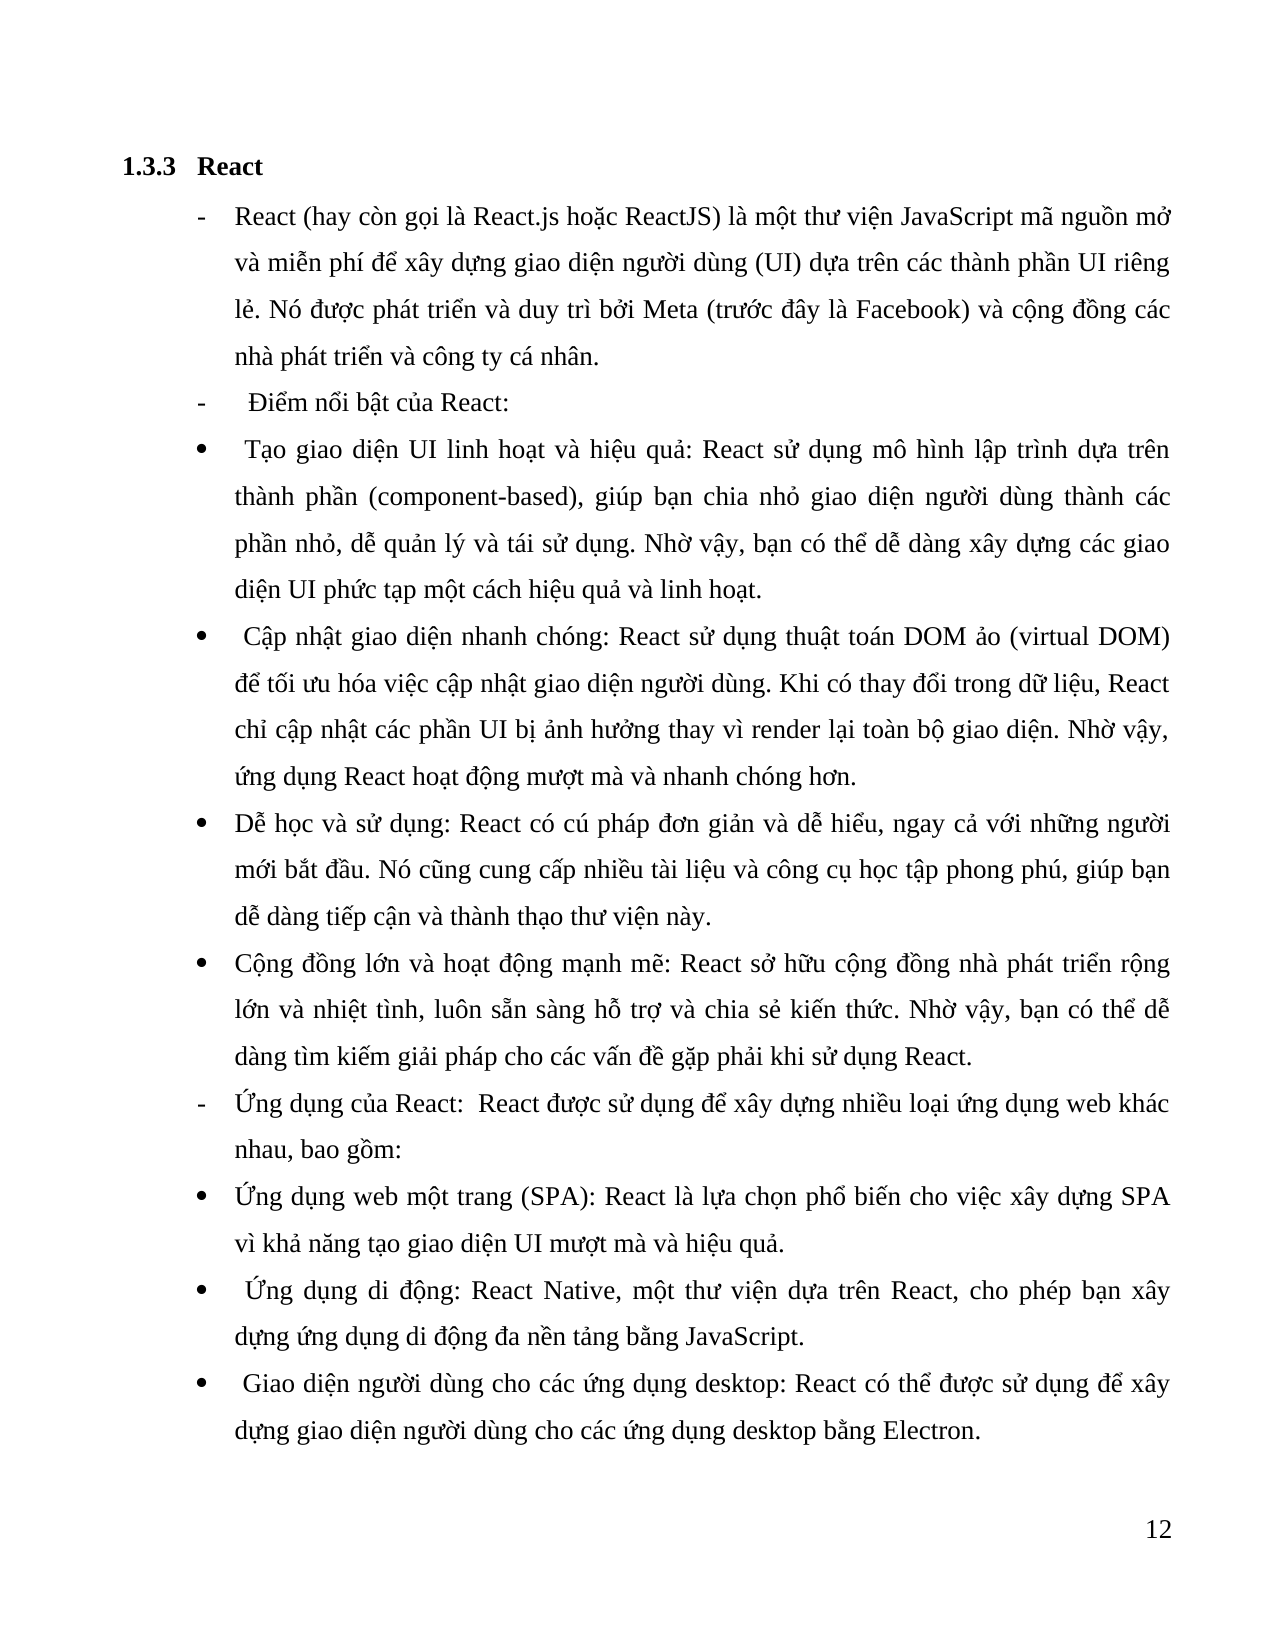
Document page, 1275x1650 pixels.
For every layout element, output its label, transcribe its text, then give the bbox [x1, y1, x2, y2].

list React (hay còn gọi là React.js hoặc ReactJS) là một thư viện JavaScript mã nguồn mở và miễn phí để xây dựng giao diện người dùng (UI) dựa trên các thành phần UI riêng lẻ. Nó được phát triển và duy trì bởi Meta (trước đây là Facebook) và cộng đồng các nhà phát triển và công ty cá nhân. [197, 200, 1172, 371]
list Giao diện người dùng cho các ứng dụng desktop: React có thể được sử dụng để xây dựng giao diện người dùng cho các ứng dụng desktop bằng Electron. [197, 1367, 1172, 1445]
list Ứng dụng web một trang (SPA): React là lựa chọn phổ biến cho việc xây dựng SPA vì khả năng tạo giao diện UI mượt mà và hiệu quả. [197, 1180, 1172, 1258]
list Ứng dụng của React: React được sử dụng để xây dựng nhiều loại ứng dụng web khác nhau, bao gồm: [197, 1087, 1172, 1165]
list Cộng đồng lớn và hoạt động mạnh mẽ: React sở hữu cộng đồng nhà phát triển rộng lớn và nhiệt tình, luôn sẵn sàng hỗ trợ và chia sẻ kiến thức. Nhờ vậy, bạn có thể dễ dàng tìm kiếm giải pháp cho các vấn đề gặp phải khi sử dụng React. [197, 947, 1172, 1071]
list Điểm nổi bật của React: [197, 387, 1172, 418]
list Ứng dụng di động: React Native, một thư viện dựa trên React, cho phép bạn xây dựng ứng dụng di động đa nền tảng bằng JavaScript. [197, 1274, 1172, 1352]
list Cập nhật giao diện nhanh chóng: React sử dụng thuật toán DOM ảo (virtual DOM) để tối ưu hóa việc cập nhật giao diện người dùng. Khi có thay đổi trong dữ liệu, React chỉ cập nhật các phần UI bị ảnh hưởng thay vì render lại toàn bộ giao diện. Nhờ vậy, ứng dụng React hoạt động mượt mà và nhanh chóng hơn. [197, 620, 1172, 791]
list Tạo giao diện UI linh hoạt và hiệu quả: React sử dụng mô hình lập trình dựa trên thành phần (component-based), giúp bạn chia nhỏ giao diện người dùng thành các phần nhỏ, dễ quản lý và tái sử dụng. Nhờ vậy, bạn có thể dễ dàng xây dựng các giao diện UI phức tạp một cách hiệu quả và linh hoạt. [197, 433, 1172, 604]
list Dễ học và sử dụng: React có cú pháp đơn giản và dễ hiểu, ngay cả với những người mới bắt đầu. Nó cũng cung cấp nhiều tài liệu và công cụ học tập phong phú, giúp bạn dễ dàng tiếp cận và thành thạo thư viện này. [197, 807, 1172, 931]
subtitle React [122, 150, 1172, 181]
